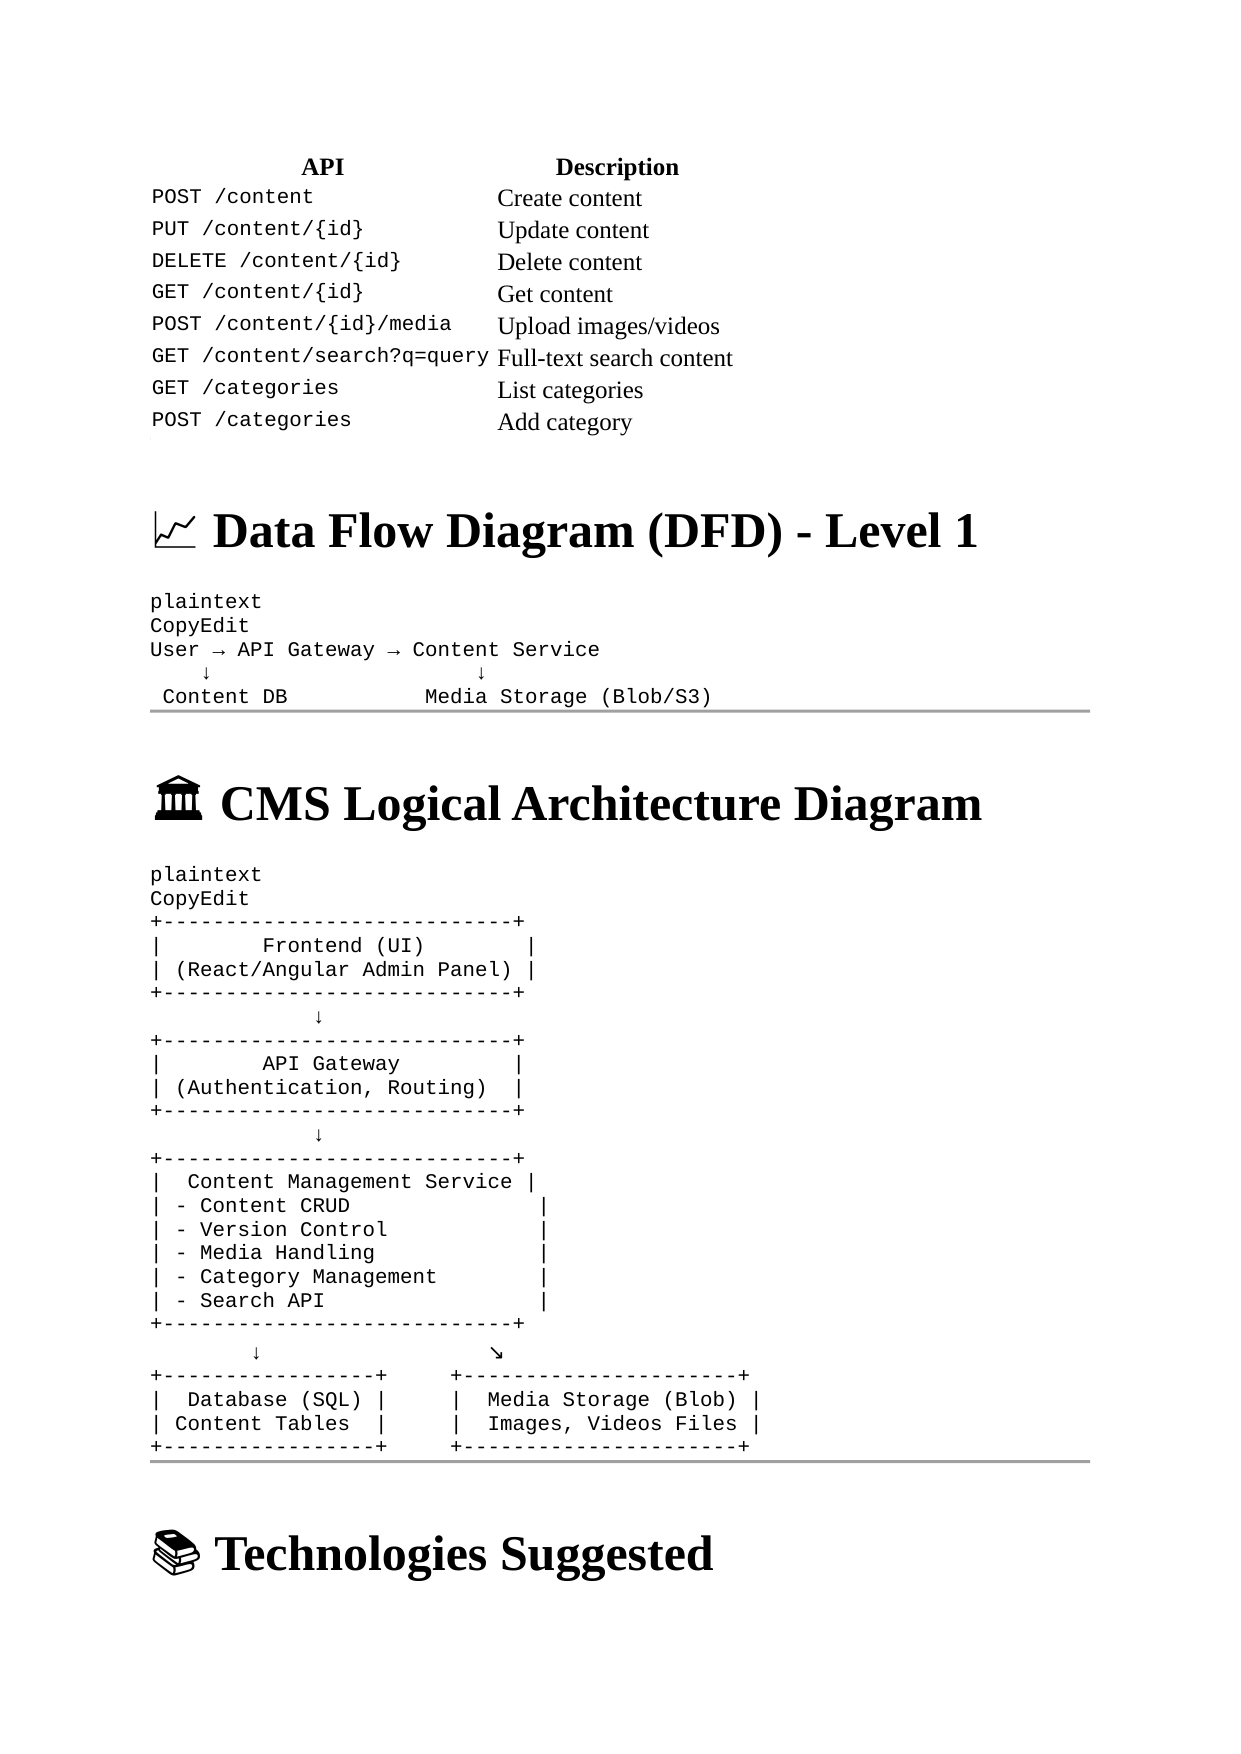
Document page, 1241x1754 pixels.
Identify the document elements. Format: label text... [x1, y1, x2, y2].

table_cell Delete content [495, 246, 739, 277]
table_cell List categories [495, 373, 739, 405]
table_cell GET /content/{id} [150, 278, 495, 309]
text CopyEdit [150, 615, 1090, 639]
text ↓ ↓ [150, 662, 1090, 686]
table_cell Upload images/videos [495, 309, 739, 341]
text ↓ [150, 1006, 1090, 1029]
text +-----------------+ +----------------------+ [150, 1436, 1090, 1460]
text | (Authentication, Routing) | [150, 1077, 1090, 1101]
text ↓ ↘ [150, 1337, 1090, 1366]
table_cell PUT /content/{id} [150, 214, 495, 246]
table_cell GET /categories [150, 373, 495, 405]
text | Content Management Service | [150, 1171, 1090, 1195]
text 📚 Technologies Suggested [150, 1517, 1090, 1585]
text +----------------------------+ [150, 1029, 1090, 1053]
table_cell POST /categories [150, 405, 495, 437]
table_header API [150, 150, 495, 182]
text +----------------------------+ [150, 1101, 1090, 1124]
text 📈 Data Flow Diagram (DFD) - Level 1 [150, 494, 1090, 562]
text Content DB Media Storage (Blob/S3) [150, 686, 1090, 709]
text ↓ [150, 1124, 1090, 1148]
table_cell Create content [495, 182, 739, 214]
text 🏛 CMS Logical Architecture Diagram [150, 767, 1090, 835]
text | - Media Handling | [150, 1242, 1090, 1266]
text CopyEdit [150, 888, 1090, 911]
table_cell POST /content [150, 182, 495, 214]
text plaintext [150, 864, 1090, 888]
table_cell Update content [495, 214, 739, 246]
text | - Content CRUD | [150, 1195, 1090, 1219]
table_cell DELETE /content/{id} [150, 246, 495, 277]
text | - Category Management | [150, 1266, 1090, 1290]
text +----------------------------+ [150, 982, 1090, 1006]
text +----------------------------+ [150, 1313, 1090, 1337]
text | - Search API | [150, 1290, 1090, 1313]
text User → API Gateway → Content Service [150, 639, 1090, 662]
table_cell Get content [495, 278, 739, 309]
table_cell Add category [495, 405, 739, 437]
text plaintext [150, 591, 1090, 615]
text | API Gateway | [150, 1053, 1090, 1077]
text +----------------------------+ [150, 911, 1090, 935]
text +----------------------------+ [150, 1148, 1090, 1171]
table_cell Full-text search content [495, 341, 739, 373]
text +-----------------+ +----------------------+ [150, 1366, 1090, 1389]
table_header Description [495, 150, 739, 182]
text | Frontend (UI) | [150, 935, 1090, 959]
text | Content Tables | | Images, Videos Files | [150, 1413, 1090, 1436]
text | (React/Angular Admin Panel) | [150, 959, 1090, 982]
table_cell POST /content/{id}/media [150, 309, 495, 341]
table_cell GET /content/search?q=query [150, 341, 495, 373]
text | - Version Control | [150, 1219, 1090, 1242]
text | Database (SQL) | | Media Storage (Blob) | [150, 1389, 1090, 1413]
